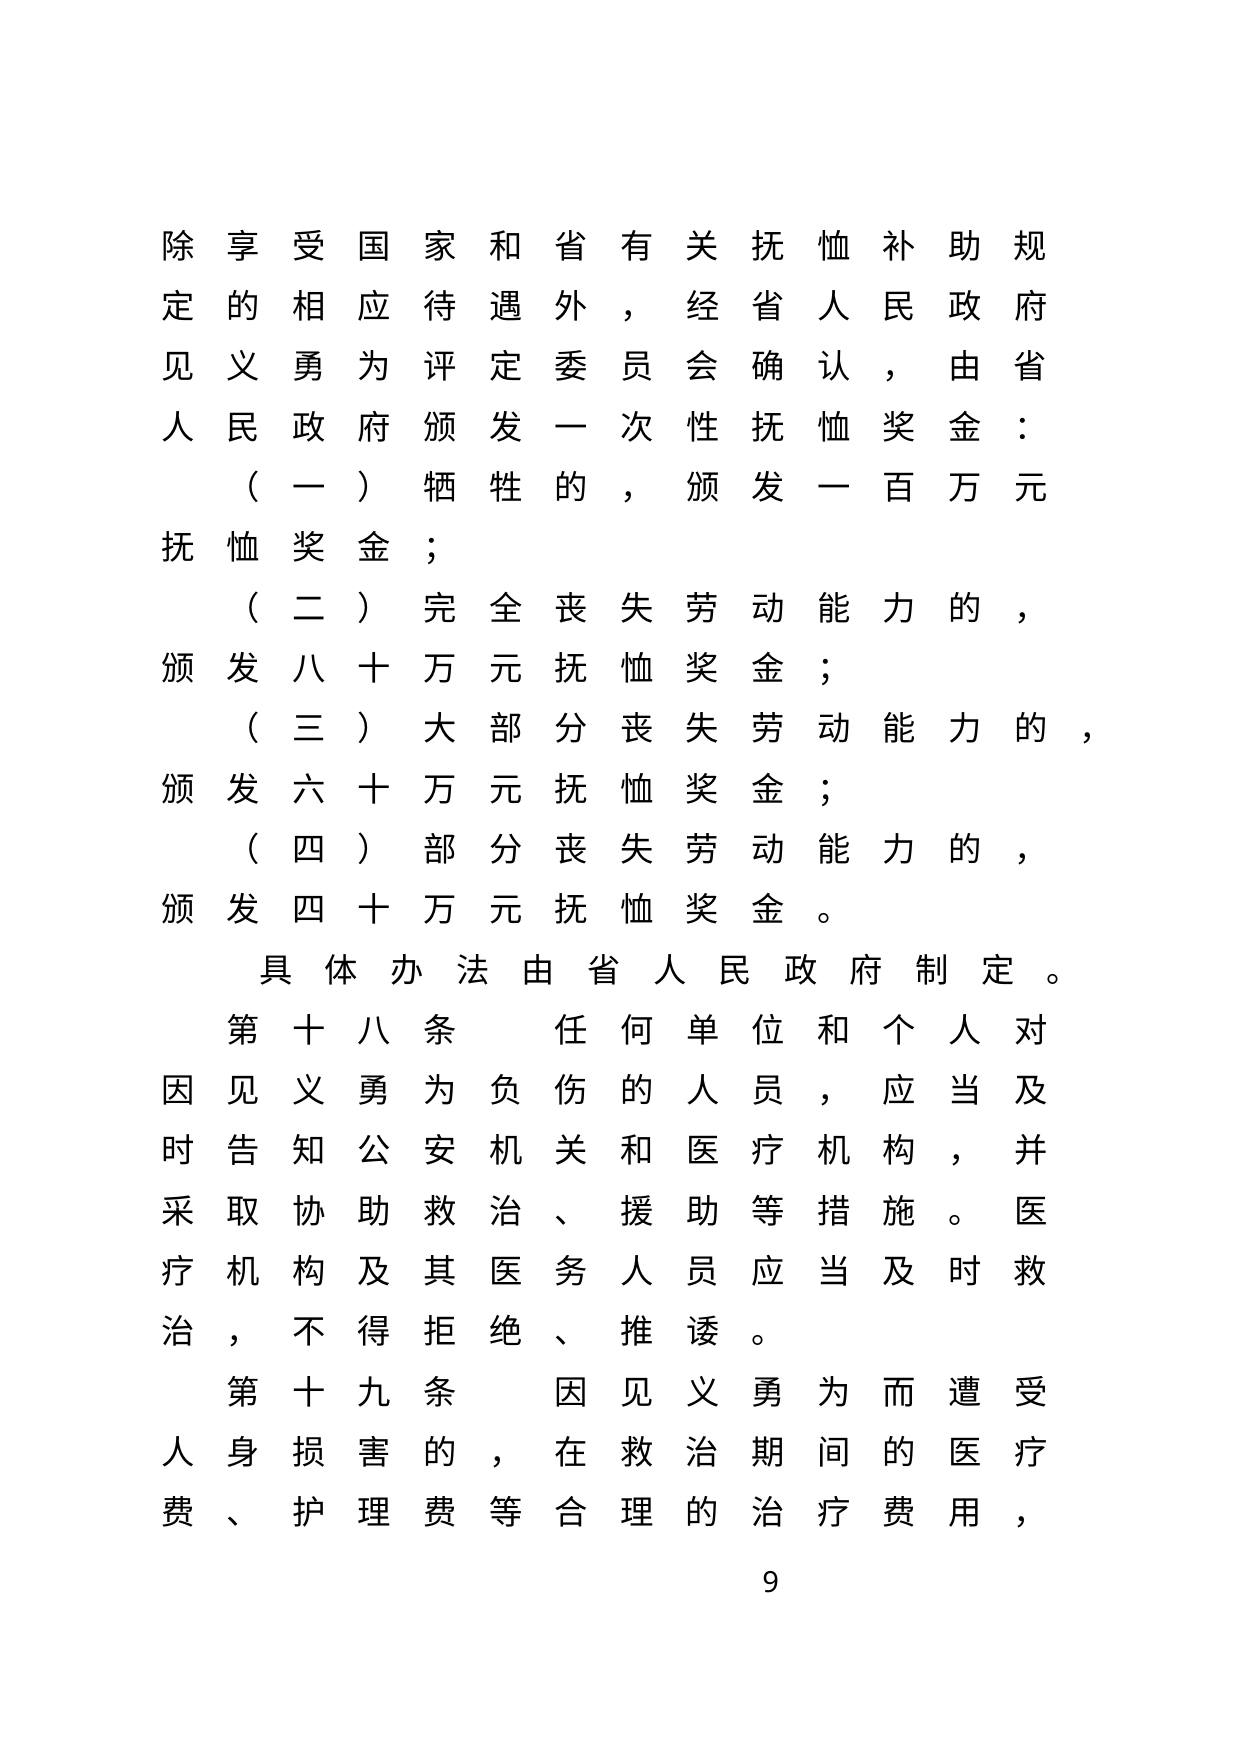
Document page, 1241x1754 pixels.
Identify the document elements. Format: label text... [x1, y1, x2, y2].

text （二）完全丧失劳动能力的，颁发八十万元抚恤奖金； [161, 575, 1079, 696]
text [161, 1359, 1079, 1540]
text 具体办法由省人民政府制定。 [161, 937, 1079, 998]
text 第十八条 任何单位和个人对因见义勇为负伤的人员，应当及时告知公安机关和医疗机构，并采取协助救治、援助等措施。医疗机构及其医务人员应当及时救治，不得拒绝、推诿。 [161, 998, 1079, 1359]
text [161, 213, 1079, 455]
text （三）大部分丧失劳动能力的，颁发六十万元抚恤奖金； [161, 696, 1079, 817]
text （四）部分丧失劳动能力的，颁发四十万元抚恤奖金。 [161, 817, 1079, 937]
text （一）牺牲的，颁发一百万元抚恤奖金； [161, 455, 1079, 575]
